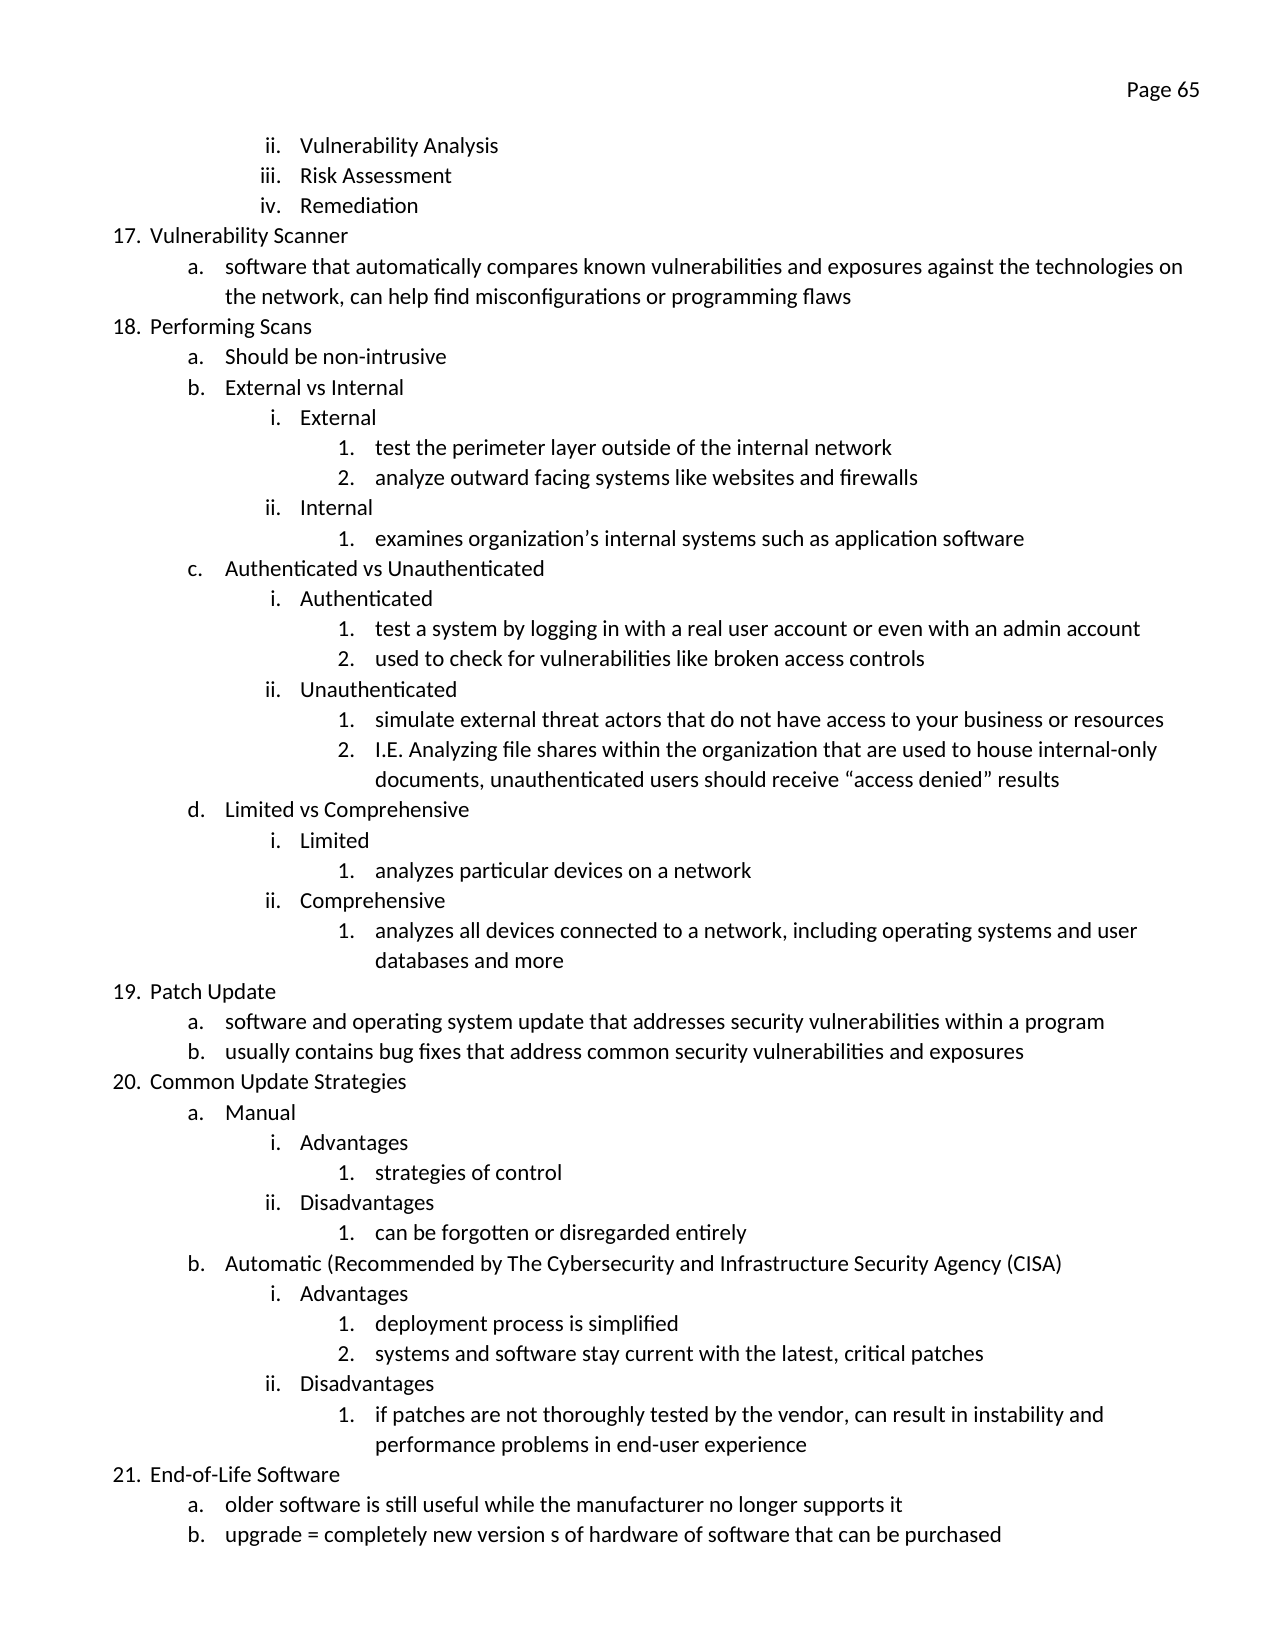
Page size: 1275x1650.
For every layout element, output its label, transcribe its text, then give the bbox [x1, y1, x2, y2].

list Performing Scans [112, 312, 1200, 340]
list Patch Update [112, 977, 1200, 1005]
list can be forgotten or disregarded entirely [337, 1218, 1200, 1247]
list software that automatically compares known vulnerabilities and exposures against the technologies on the network, can help find misconfigurations or programming flaws [187, 252, 1200, 310]
list Vulnerability Scanner [112, 222, 1200, 250]
list End-of-Life Software [112, 1460, 1200, 1488]
list Advantages [281, 1279, 1200, 1307]
list analyzes all devices connected to a network, including operating systems and user databases and more [337, 916, 1200, 975]
list simulate external threat actors that do not have access to your business or resources [337, 705, 1200, 733]
list upgrade = completely new version s of hardware of software that can be purchased [187, 1521, 1200, 1549]
list Risk Assessment [281, 161, 1200, 189]
list software and operating system update that addresses security vulnerabilities within a program [187, 1007, 1200, 1035]
list Comprehensive [281, 886, 1200, 914]
list usually contains bug fixes that address common security vulnerabilities and exposures [187, 1037, 1200, 1065]
list if patches are not thoroughly tested by the vendor, can result in instability and performance problems in end-user experience [337, 1400, 1200, 1458]
list Disadvantages [281, 1188, 1200, 1216]
list Common Update Strategies [112, 1067, 1200, 1096]
list Automatic (Recommended by The Cybersecurity and Infrastructure Security Agency (CISA) [187, 1249, 1200, 1277]
list analyze outward facing systems like websites and firewalls [337, 463, 1200, 491]
list Remediation [281, 191, 1200, 219]
list systems and software stay current with the latest, critical patches [337, 1339, 1200, 1367]
list Unauthenticated [281, 675, 1200, 703]
list Limited vs Comprehensive [187, 796, 1200, 824]
list Authenticated [281, 584, 1200, 612]
list External vs Internal [187, 373, 1200, 401]
list Manual [187, 1098, 1200, 1126]
list Advantages [281, 1128, 1200, 1156]
list Authenticated vs Unauthenticated [187, 554, 1200, 582]
list Internal [281, 493, 1200, 522]
list deployment process is simplified [337, 1309, 1200, 1337]
list older software is still useful while the manufacturer no longer supports it [187, 1490, 1200, 1518]
list Should be non-intrusive [187, 342, 1200, 371]
list Vulnerability Analysis [281, 131, 1200, 159]
list Disadvantages [281, 1369, 1200, 1398]
list External [281, 403, 1200, 431]
list used to check for vulnerabilities like broken access controls [337, 644, 1200, 673]
list examines organization’s internal systems such as application software [337, 524, 1200, 552]
list test the perimeter layer outside of the internal network [337, 433, 1200, 461]
list analyzes particular devices on a network [337, 856, 1200, 884]
list test a system by logging in with a real user account or even with an admin account [337, 614, 1200, 642]
list strategies of control [337, 1158, 1200, 1186]
list I.E. Analyzing file shares within the organization that are used to house internal-only documents, unauthenticated users should receive “access denied” results [337, 735, 1200, 793]
list Limited [281, 826, 1200, 854]
